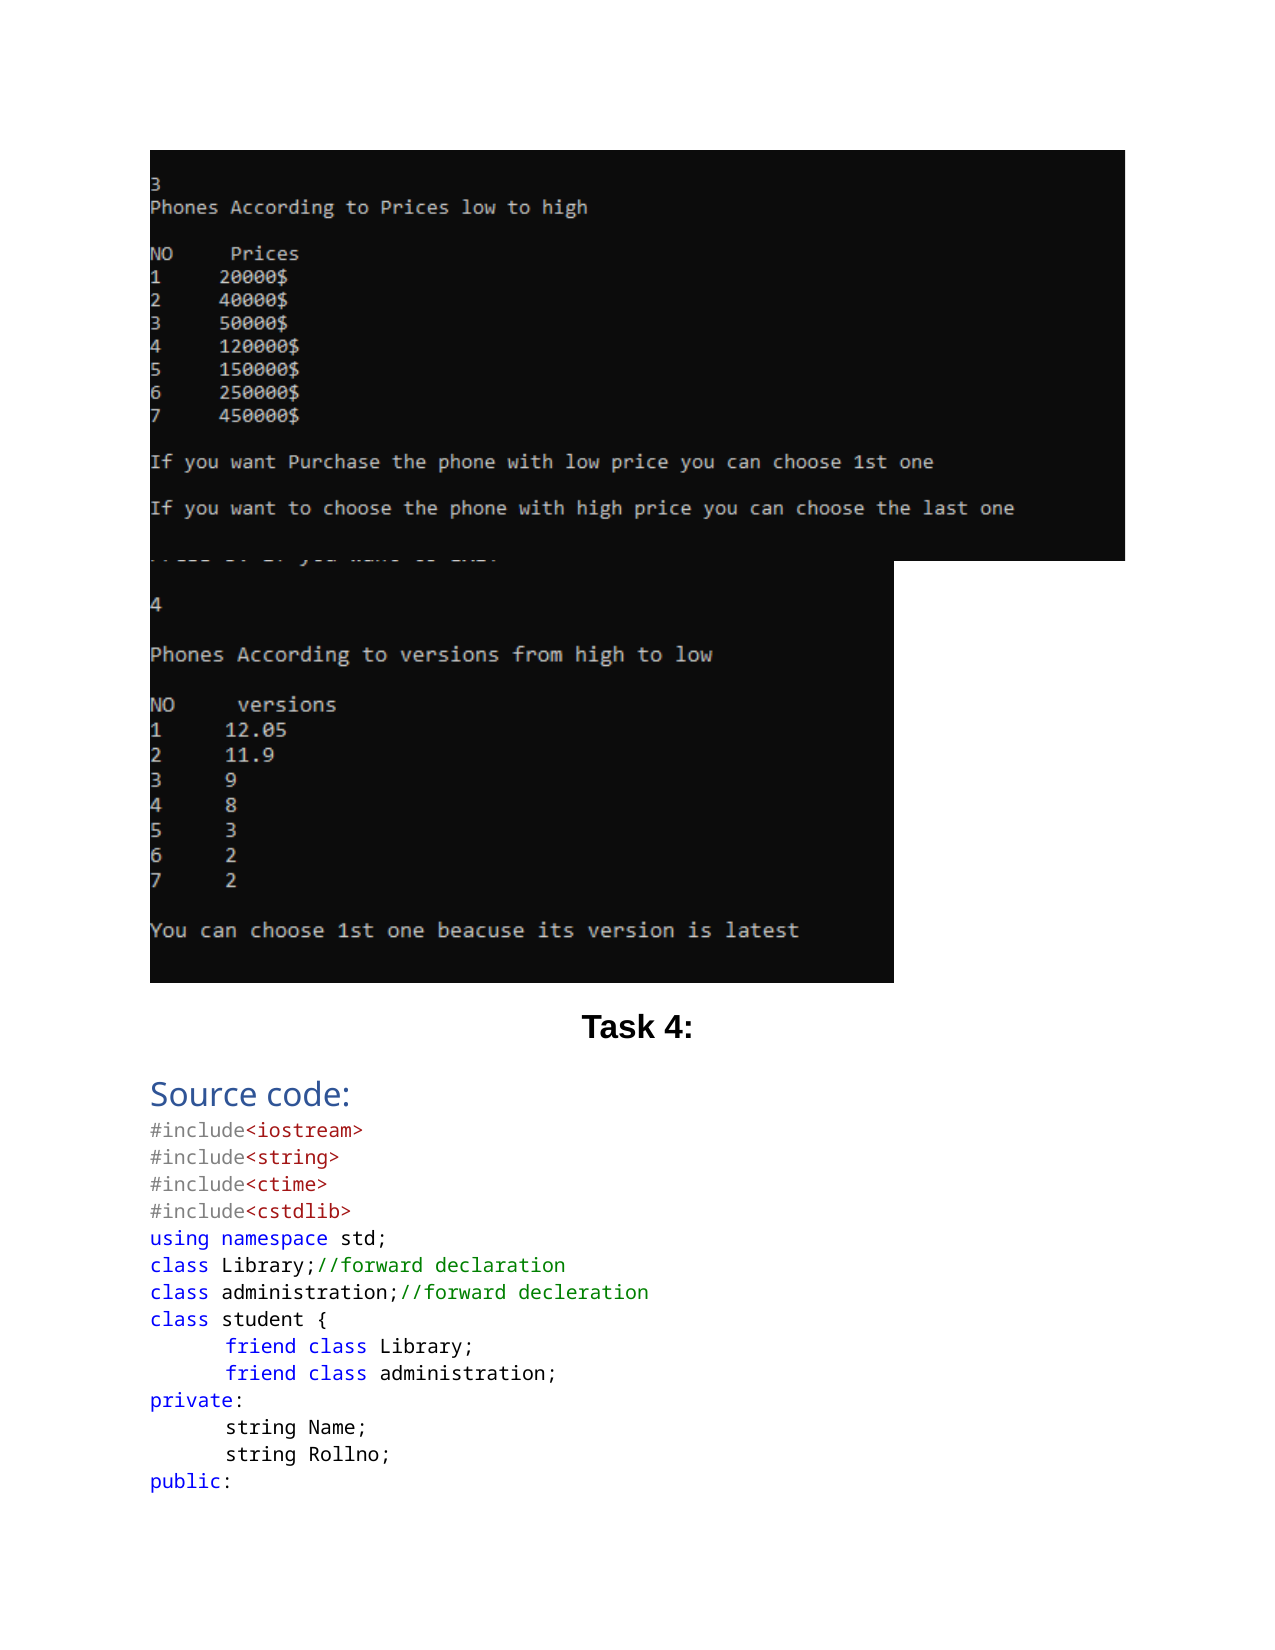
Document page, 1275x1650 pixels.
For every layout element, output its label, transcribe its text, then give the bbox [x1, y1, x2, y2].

title Task 4: [150, 1007, 1125, 1046]
subtitle Source code: [150, 1071, 1125, 1116]
text class student { [150, 1305, 1125, 1332]
text class administration;//forward decleration [150, 1278, 1125, 1305]
text #include<cstdlib> [150, 1197, 1125, 1224]
picture [150, 150, 1125, 983]
text string Name; [150, 1413, 1125, 1440]
text string Rollno; [150, 1440, 1125, 1467]
text #include<iostream> [150, 1116, 1125, 1143]
text private: [150, 1386, 1125, 1413]
text #include<ctime> [150, 1170, 1125, 1197]
text #include<string> [150, 1143, 1125, 1170]
text public: [150, 1467, 1125, 1494]
text friend class Library; [150, 1332, 1125, 1359]
text using namespace std; [150, 1224, 1125, 1251]
text class Library;//forward declaration [150, 1251, 1125, 1278]
text friend class administration; [150, 1359, 1125, 1386]
